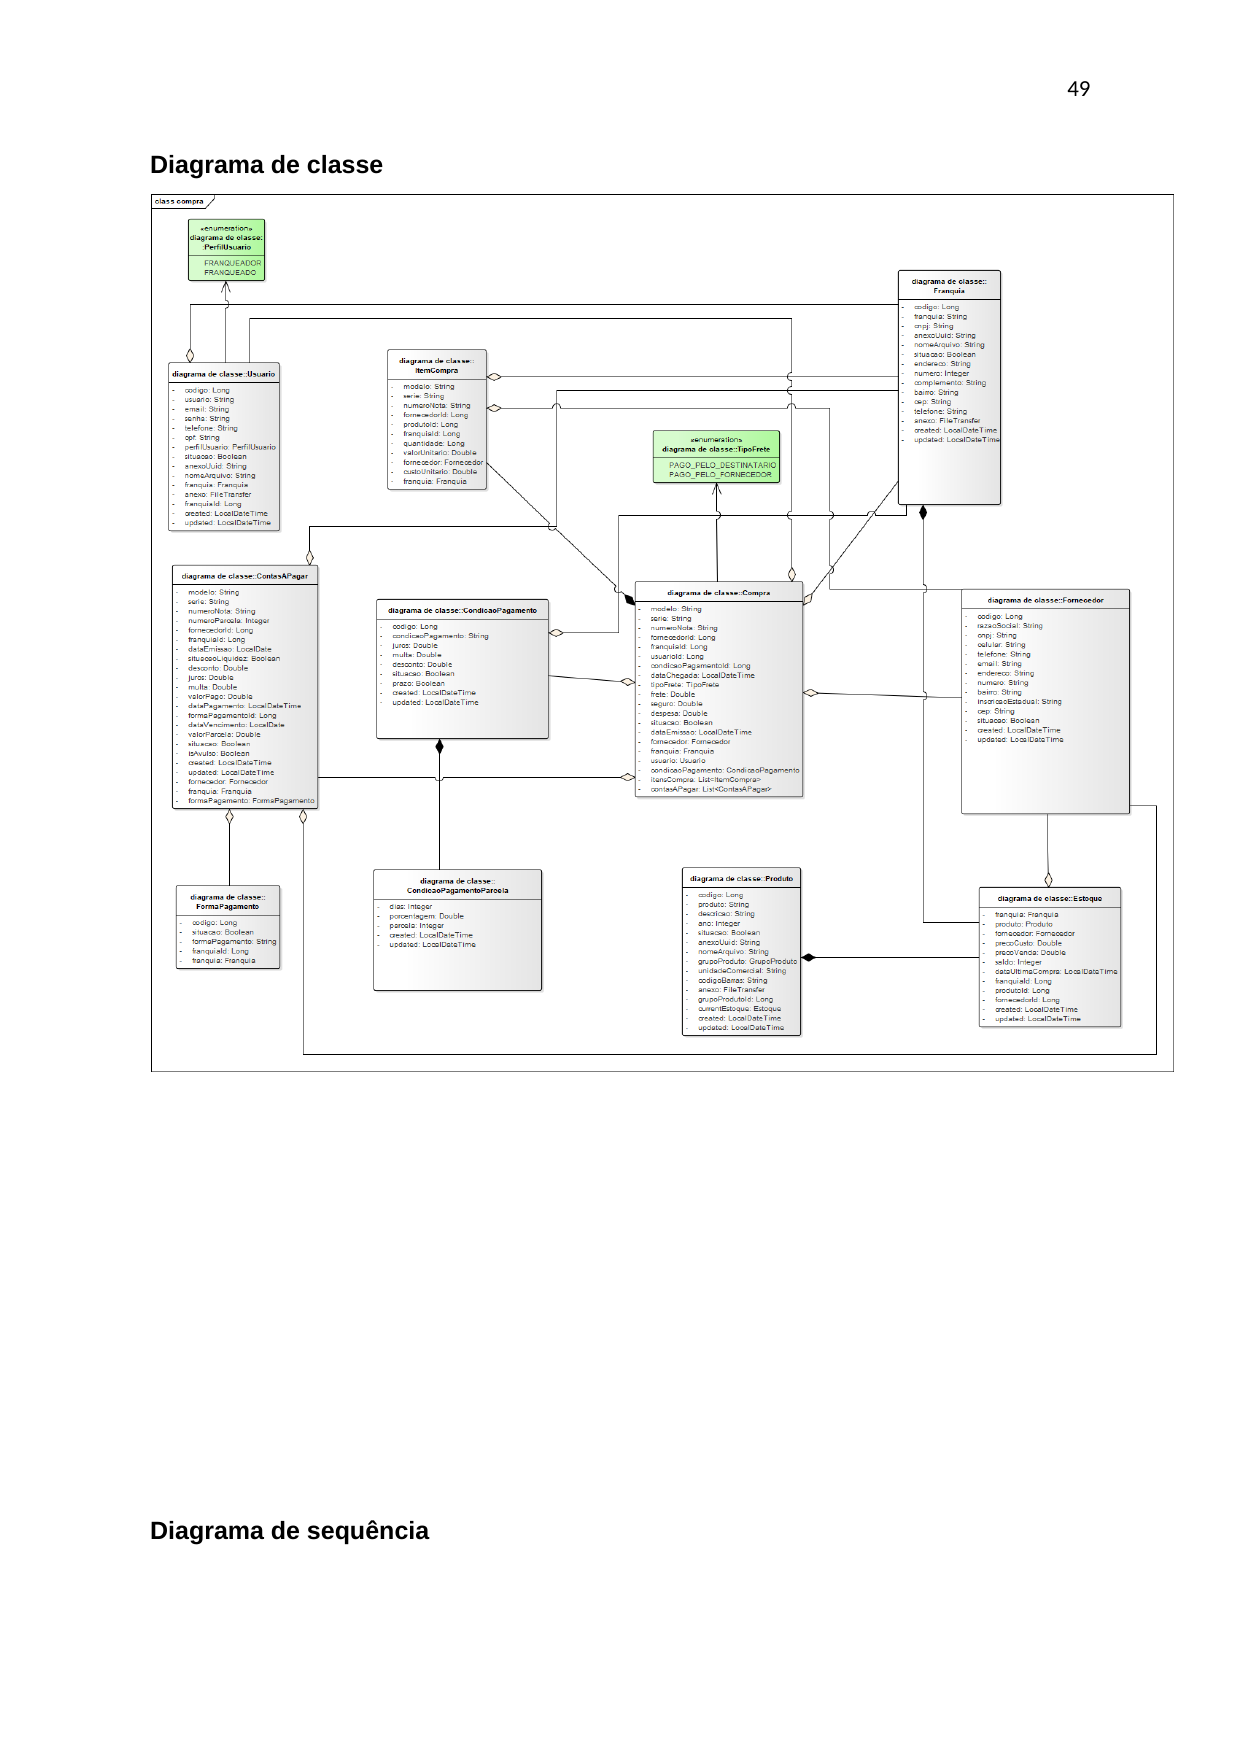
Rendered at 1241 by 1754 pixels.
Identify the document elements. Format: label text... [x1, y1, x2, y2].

picture [150, 193, 1174, 1072]
text Diagrama de classe [150, 150, 1090, 179]
text Diagrama de sequência [150, 1516, 1090, 1545]
